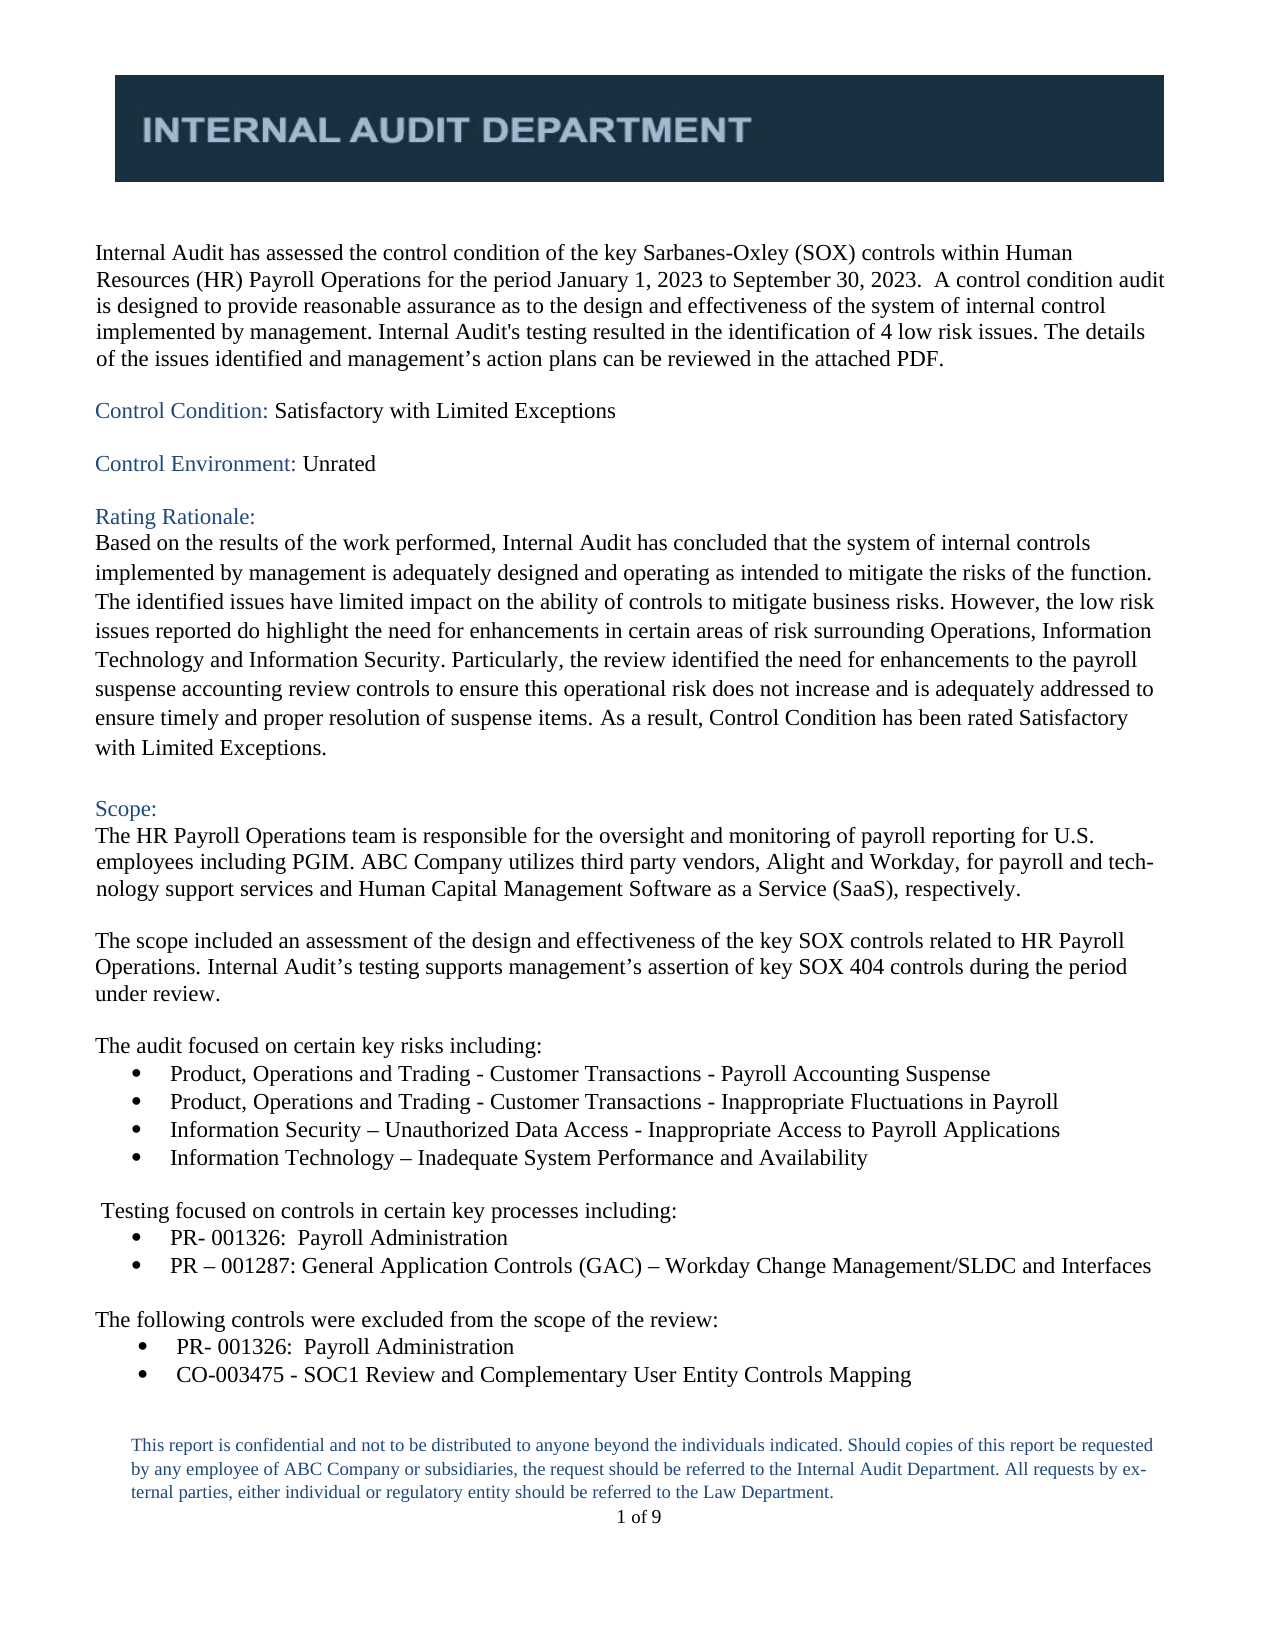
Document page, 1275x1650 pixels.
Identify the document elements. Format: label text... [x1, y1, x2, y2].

list Product, Operations and Trading - Customer Transactions - Payroll Accounting Suspense [132, 1059, 1183, 1087]
text The following controls were excluded from the scope of the review: [95, 1306, 1183, 1332]
text Testing focused on controls in certain key processes including: [101, 1197, 1183, 1223]
text Control Condition: Satisfactory with Limited Exceptions Control Environment: Unrated [95, 397, 618, 477]
text Internal Audit has assessed the control condition of the key Sarbanes-Oxley (SOX) controls within Human Resources (HR) Payroll Operations for the period January 1, 2023 to September 30, 2023. A control condition audit is designed to provide reasonable assurance as to the design and effectiveness of the system of internal control implemented by management. Internal Audit's testing resulted in the identification of 4 low risk issues. The details of the issues identified and management’s action plans can be reviewed in the attached PDF. [95, 239, 1165, 371]
text The HR Payroll Operations team is responsible for the oversight and monitoring of payroll reporting for U.S. employees including PGIM. ABC Company utilizes third party vendors, Alight and Workday, for payroll and tech- nology support services and Human Capital Management Software as a Service (SaaS), respectively. [95, 822, 1165, 901]
text The scope included an assessment of the design and effectiveness of the key SOX controls related to HR Payroll Operations. Internal Audit’s testing supports management’s assertion of key SOX 404 controls during the period under review. [95, 927, 1165, 1006]
picture [115, 75, 1164, 182]
list PR- 001326: Payroll Administration [138, 1332, 1183, 1360]
text Scope: [95, 795, 1183, 822]
list PR- 001326: Payroll Administration [132, 1223, 1183, 1251]
text Rating Rationale: [95, 503, 1183, 529]
text The audit focused on certain key risks including: [95, 1032, 1183, 1059]
text Based on the results of the work performed, Internal Audit has concluded that the system of internal controls implemented by management is adequately designed and operating as intended to mitigate the risks of the function. The identified issues have limited impact on the ability of controls to mitigate business risks. However, the low risk issues reported do highlight the need for enhancements in certain areas of risk surrounding Operations, Information Technology and Information Security. Particularly, the review identified the need for enhancements to the payroll suspense accounting review controls to ensure this operational risk does not increase and is adequately addressed to ensure timely and proper resolution of suspense items. As a result, Control Condition has been rated Satisfactory with Limited Exceptions. [95, 529, 1157, 760]
list CO-003475 - SOC1 Review and Complementary User Entity Controls Mapping [138, 1360, 1183, 1388]
list Information Technology – Inadequate System Performance and Availability [132, 1143, 1183, 1171]
text This report is confidential and not to be distributed to anyone beyond the individuals indicated. Should copies of this report be requested by any employee of ABC Company or subsidiaries, the request should be referred to the Internal Audit Department. All requests by ex- ternal parties, either individual or regulatory entity should be referred to the Law Department. [131, 1434, 1157, 1503]
list Product, Operations and Trading - Customer Transactions - Inappropriate Fluctuations in Payroll [132, 1087, 1183, 1115]
text 1 of 9 [616, 1505, 1183, 1528]
list Information Security – Unauthorized Data Access - Inappropriate Access to Payroll Applications [132, 1115, 1183, 1143]
list PR – 001287: General Application Controls (GAC) – Workday Change Management/SLDC and Interfaces [132, 1251, 1183, 1279]
